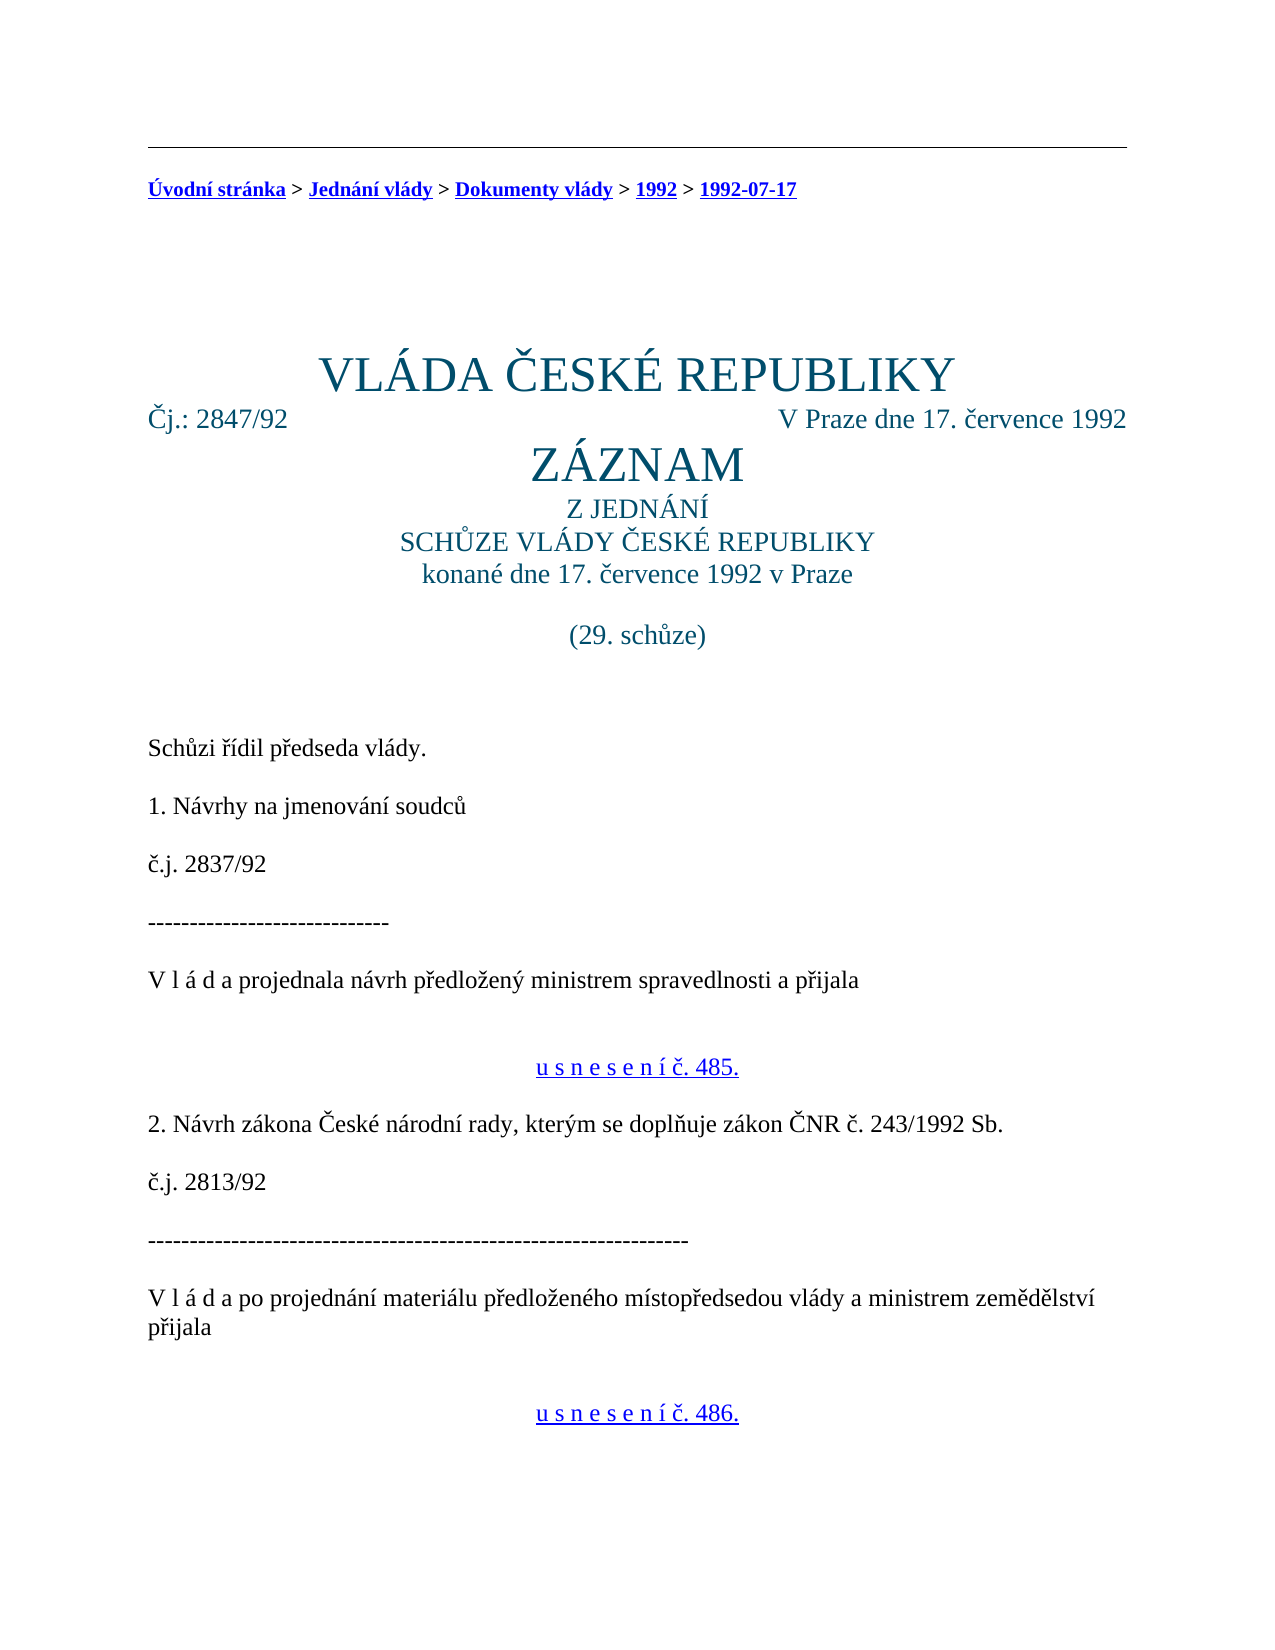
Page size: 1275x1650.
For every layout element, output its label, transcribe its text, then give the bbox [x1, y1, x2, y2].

table_header Čj.: 2847/92 [148, 403, 637, 435]
text VLÁDA ČESKÉ REPUBLIKY [148, 316, 1127, 402]
text č.j. 2813/92 [148, 1167, 1127, 1196]
text ----------------------------------------------------------------- [148, 1225, 1127, 1254]
text u s n e s e n í č. 485. [148, 1023, 1127, 1080]
text ----------------------------- [148, 907, 1127, 936]
text V l á d a projednala návrh předložený ministrem spravedlnosti a přijala [148, 965, 1127, 994]
text Schůzi řídil předseda vlády. [148, 676, 1127, 762]
table_header V Praze dne 17. července 1992 [638, 403, 1127, 435]
text V l á d a po projednání materiálu předloženého místopředsedou vlády a ministrem zemědělství přijala [148, 1283, 1127, 1340]
subtitle Úvodní stránka > Jednání vlády > Dokumenty vlády > 1992 > 1992-07-17 [148, 177, 1127, 201]
text 2. Návrh zákona České národní rady, kterým se doplňuje zákon ČNR č. 243/1992 Sb. [148, 1080, 1127, 1138]
text ZÁZNAM Z JEDNÁNÍ SCHŮZE VLÁDY ČESKÉ REPUBLIKY konané dne 17. července 1992 v Praze (29. schůze) [148, 435, 1127, 651]
text u s n e s e n í č. 486. [148, 1369, 1127, 1427]
text č.j. 2837/92 [148, 849, 1127, 878]
text 1. Návrhy na jmenování soudců [148, 791, 1127, 820]
